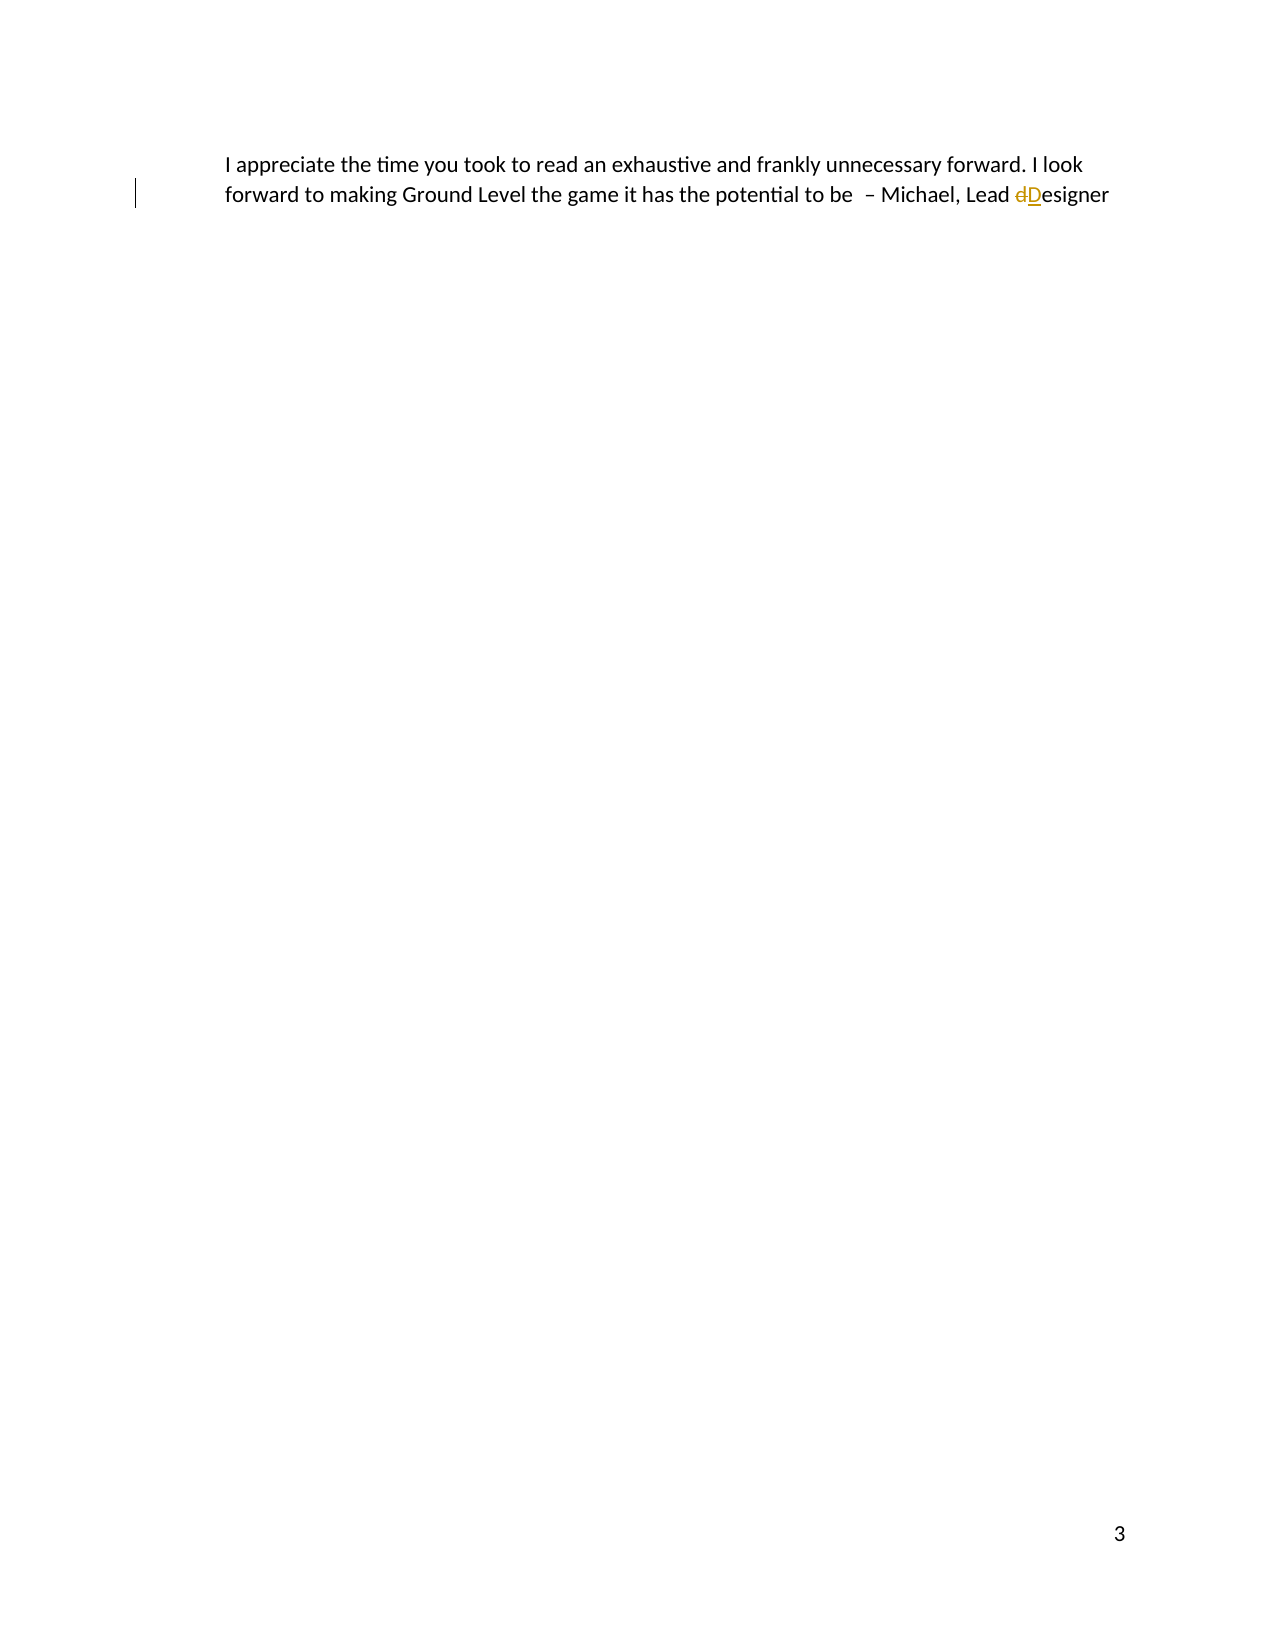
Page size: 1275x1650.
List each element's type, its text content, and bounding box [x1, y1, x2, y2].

text I appreciate the time you took to read an exhaustive and frankly unnecessary forward. I look forward to making Ground Level the game it has the potential to be – Michael, Lead esigner [225, 150, 1125, 208]
